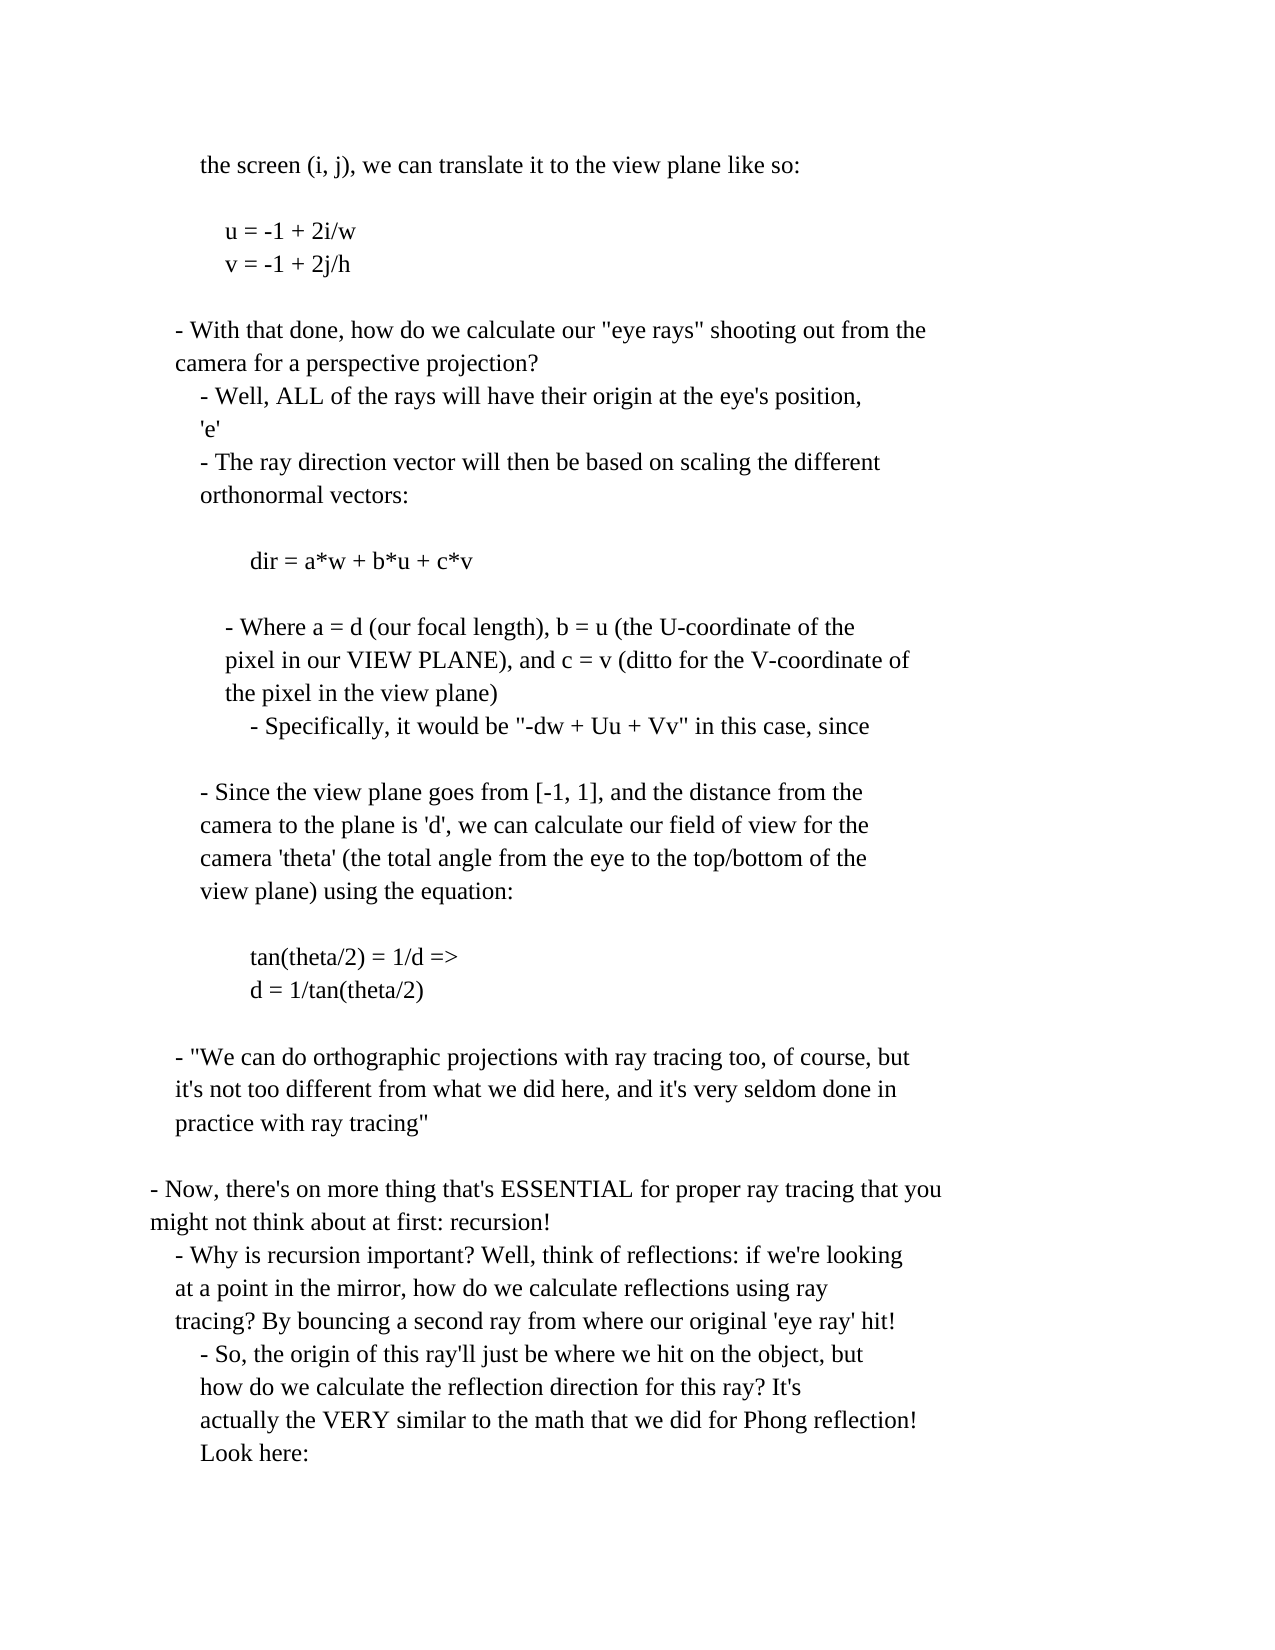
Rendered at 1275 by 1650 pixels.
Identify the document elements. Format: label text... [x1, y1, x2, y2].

text camera 'theta' (the total angle from the eye to the top/bottom of the [150, 843, 1125, 872]
text camera for a perspective projection? [150, 348, 1125, 377]
text - So, the origin of this ray'll just be where we hit on the object, but [150, 1339, 1125, 1367]
text Look here: [150, 1438, 1125, 1467]
text it's not too different from what we did here, and it's very seldom done in [150, 1074, 1125, 1103]
text tracing? By bouncing a second ray from where our original 'eye ray' hit! [150, 1306, 1125, 1334]
text - "We can do orthographic projections with ray tracing too, of course, but [150, 1042, 1125, 1070]
text how do we calculate the reflection direction for this ray? It's [150, 1372, 1125, 1401]
text camera to the plane is 'd', we can calculate our field of view for the [150, 810, 1125, 839]
text the screen (i, j), we can translate it to the view plane like so: [150, 150, 1125, 179]
text the pixel in the view plane) [150, 678, 1125, 707]
text might not think about at first: recursion! [150, 1207, 1125, 1235]
text - Now, there's on more thing that's ESSENTIAL for proper ray tracing that you [150, 1174, 1125, 1202]
text dir = a*w + b*u + c*v [150, 546, 1125, 575]
text - With that done, how do we calculate our "eye rays" shooting out from the [150, 315, 1125, 344]
text practice with ray tracing" [150, 1108, 1125, 1136]
text view plane) using the equation: [150, 876, 1125, 905]
text pixel in our VIEW PLANE), and c = v (ditto for the V-coordinate of [150, 645, 1125, 674]
text - Specifically, it would be "-dw + Uu + Vv" in this case, since [150, 711, 1125, 740]
text - The ray direction vector will then be based on scaling the different [150, 447, 1125, 476]
text - Since the view plane goes from [-1, 1], and the distance from the [150, 777, 1125, 806]
text 'e' [150, 414, 1125, 443]
text u = -1 + 2i/w [150, 216, 1125, 245]
text - Where a = d (our focal length), b = u (the U-coordinate of the [150, 612, 1125, 641]
text d = 1/tan(theta/2) [150, 976, 1125, 1004]
text - Why is recursion important? Well, think of reflections: if we're looking [150, 1240, 1125, 1268]
text tan(theta/2) = 1/d => [150, 942, 1125, 971]
text actually the VERY similar to the math that we did for Phong reflection! [150, 1405, 1125, 1433]
text v = -1 + 2j/h [150, 249, 1125, 278]
text - Well, ALL of the rays will have their origin at the eye's position, [150, 381, 1125, 410]
text at a point in the mirror, how do we calculate reflections using ray [150, 1273, 1125, 1301]
text orthonormal vectors: [150, 480, 1125, 509]
